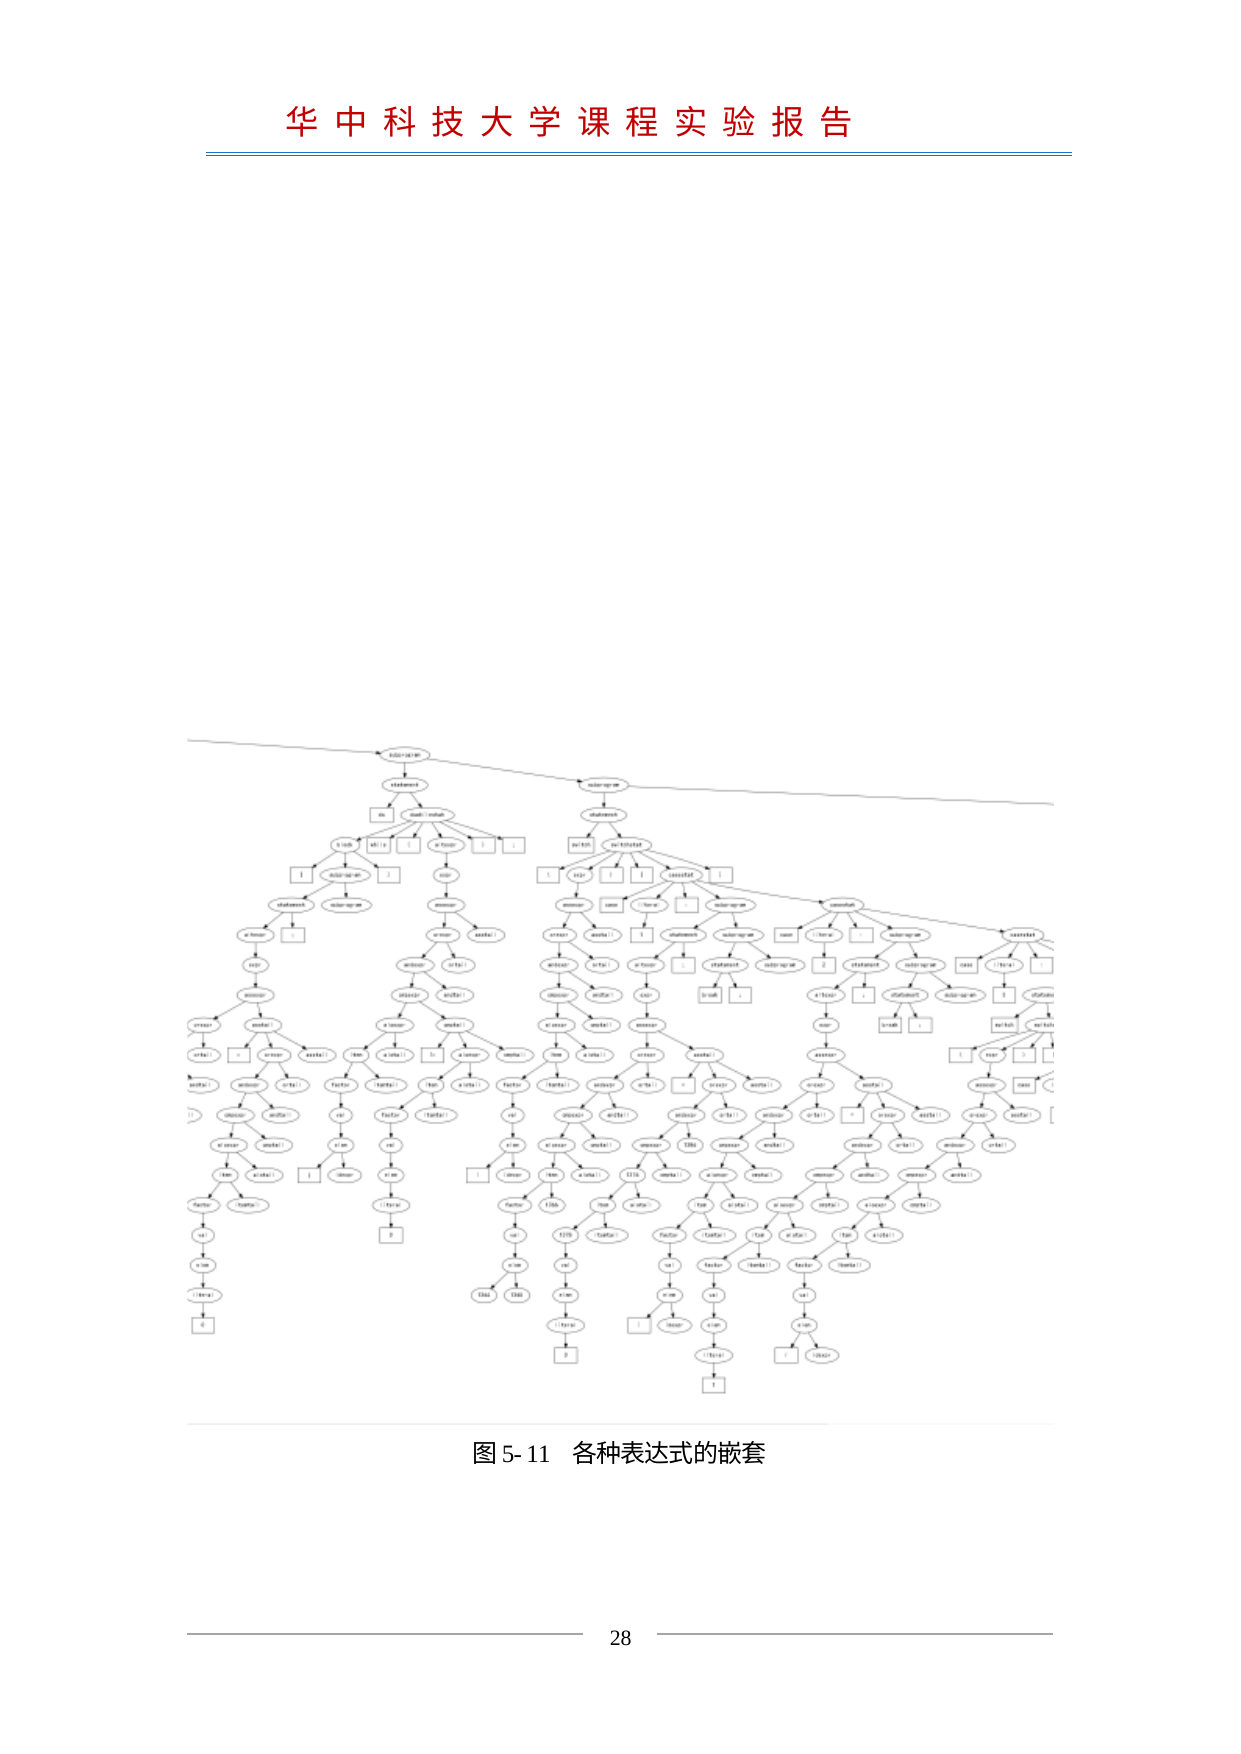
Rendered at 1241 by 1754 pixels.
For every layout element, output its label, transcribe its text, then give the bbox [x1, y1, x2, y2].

text 华 中 科 技 大 学 课 程 实 验 报 告 [285, 98, 1240, 143]
picture [187, 297, 1054, 1425]
text 图 5- 11 各种表达式的嵌套 [472, 1435, 1240, 1469]
